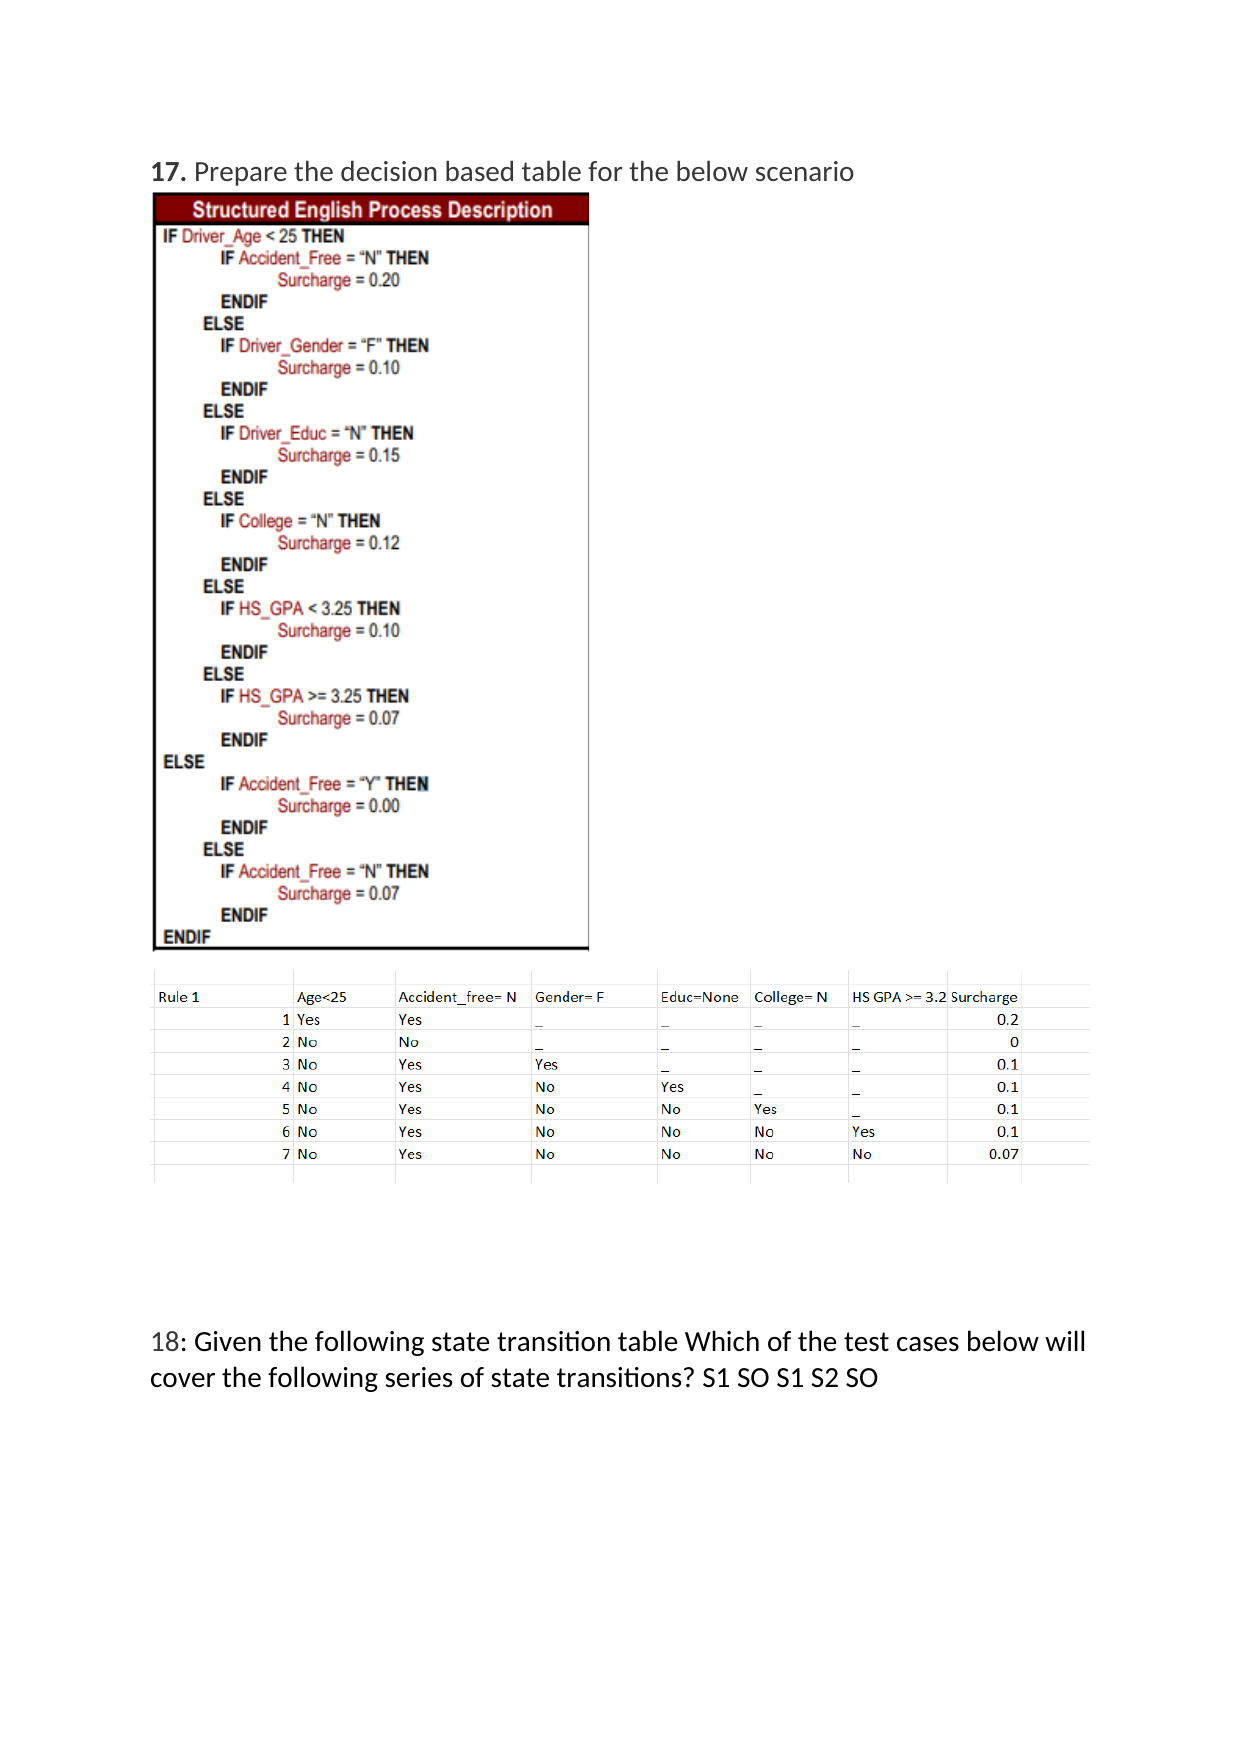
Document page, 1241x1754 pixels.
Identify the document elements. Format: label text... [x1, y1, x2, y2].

picture [150, 189, 590, 958]
picture [150, 970, 1091, 1183]
text 18: Given the following state transition table Which of the test cases below will cover the following series of state transitions? S1 SO S1 S2 SO [150, 1323, 1090, 1394]
